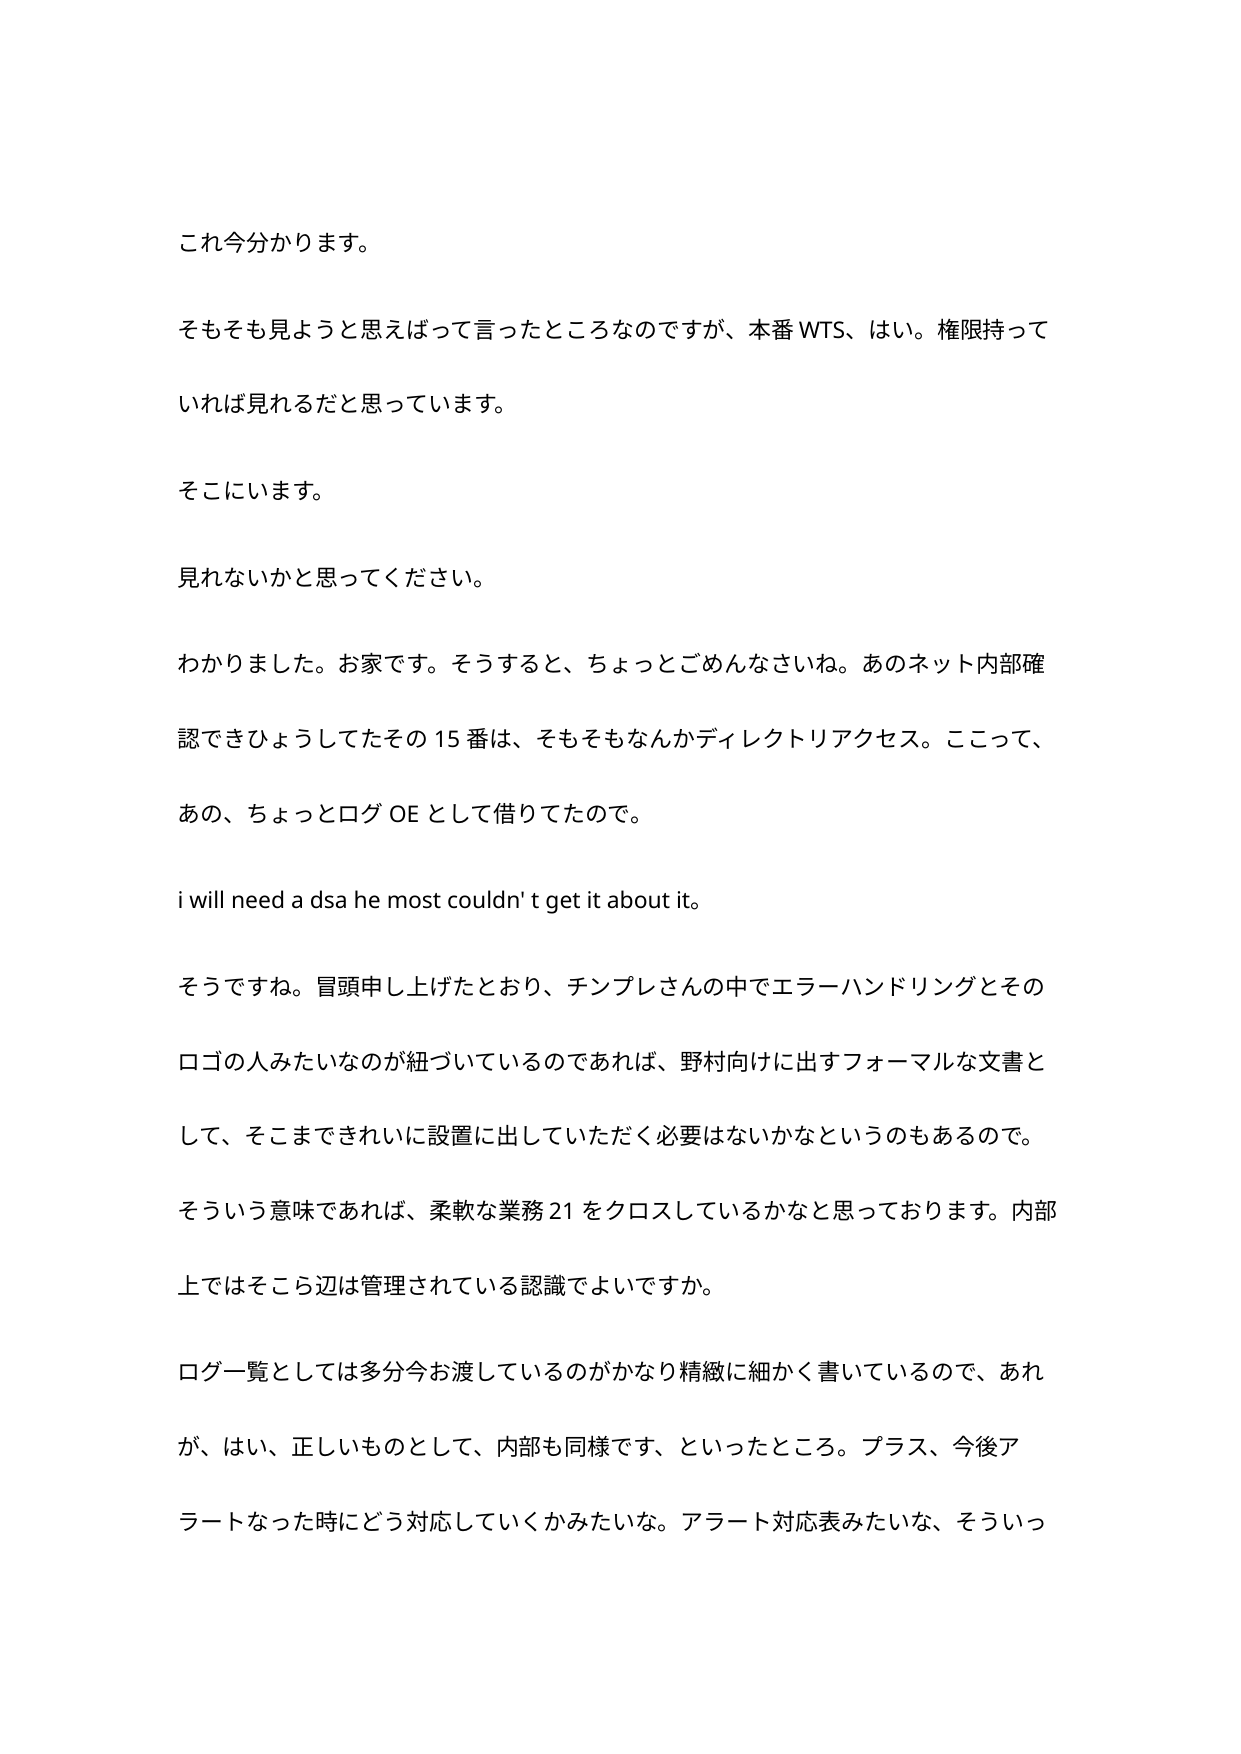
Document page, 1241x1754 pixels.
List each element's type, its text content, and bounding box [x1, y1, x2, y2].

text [177, 1338, 1063, 1553]
text i will need a dsa he most couldn' t get it about it。 [177, 866, 1063, 931]
text わかりました。お家です。そうすると、ちょっとごめんなさいね。あのネット内部確認できひょうしてたその 15 番は、そもそもなんかディレクトリアクセス。ここって、あの、ちょっとログ OE として借りてたので。 [177, 630, 1063, 844]
text そこにいます。 [177, 457, 1063, 522]
text そもそも見ようと思えばって言ったところなのですが、本番WTS、はい。権限持っていれば見れるだと思っています。 [177, 296, 1063, 436]
text そうですね。冒頭申し上げたとおり、チンプレさんの中でエラーハンドリングとそのロゴの人みたいなのが紐づいているのであれば、野村向けに出すフォーマルな文書として、そこまできれいに設置に出していただく必要はないかなというのもあるので。そういう意味であれば、柔軟な業務 21 をクロスしているかなと思っております。内部上ではそこら辺は管理されている認識でよいですか。 [177, 953, 1063, 1317]
text これ今分かります。 [177, 209, 1063, 274]
text 見れないかと思ってください。 [177, 544, 1063, 609]
